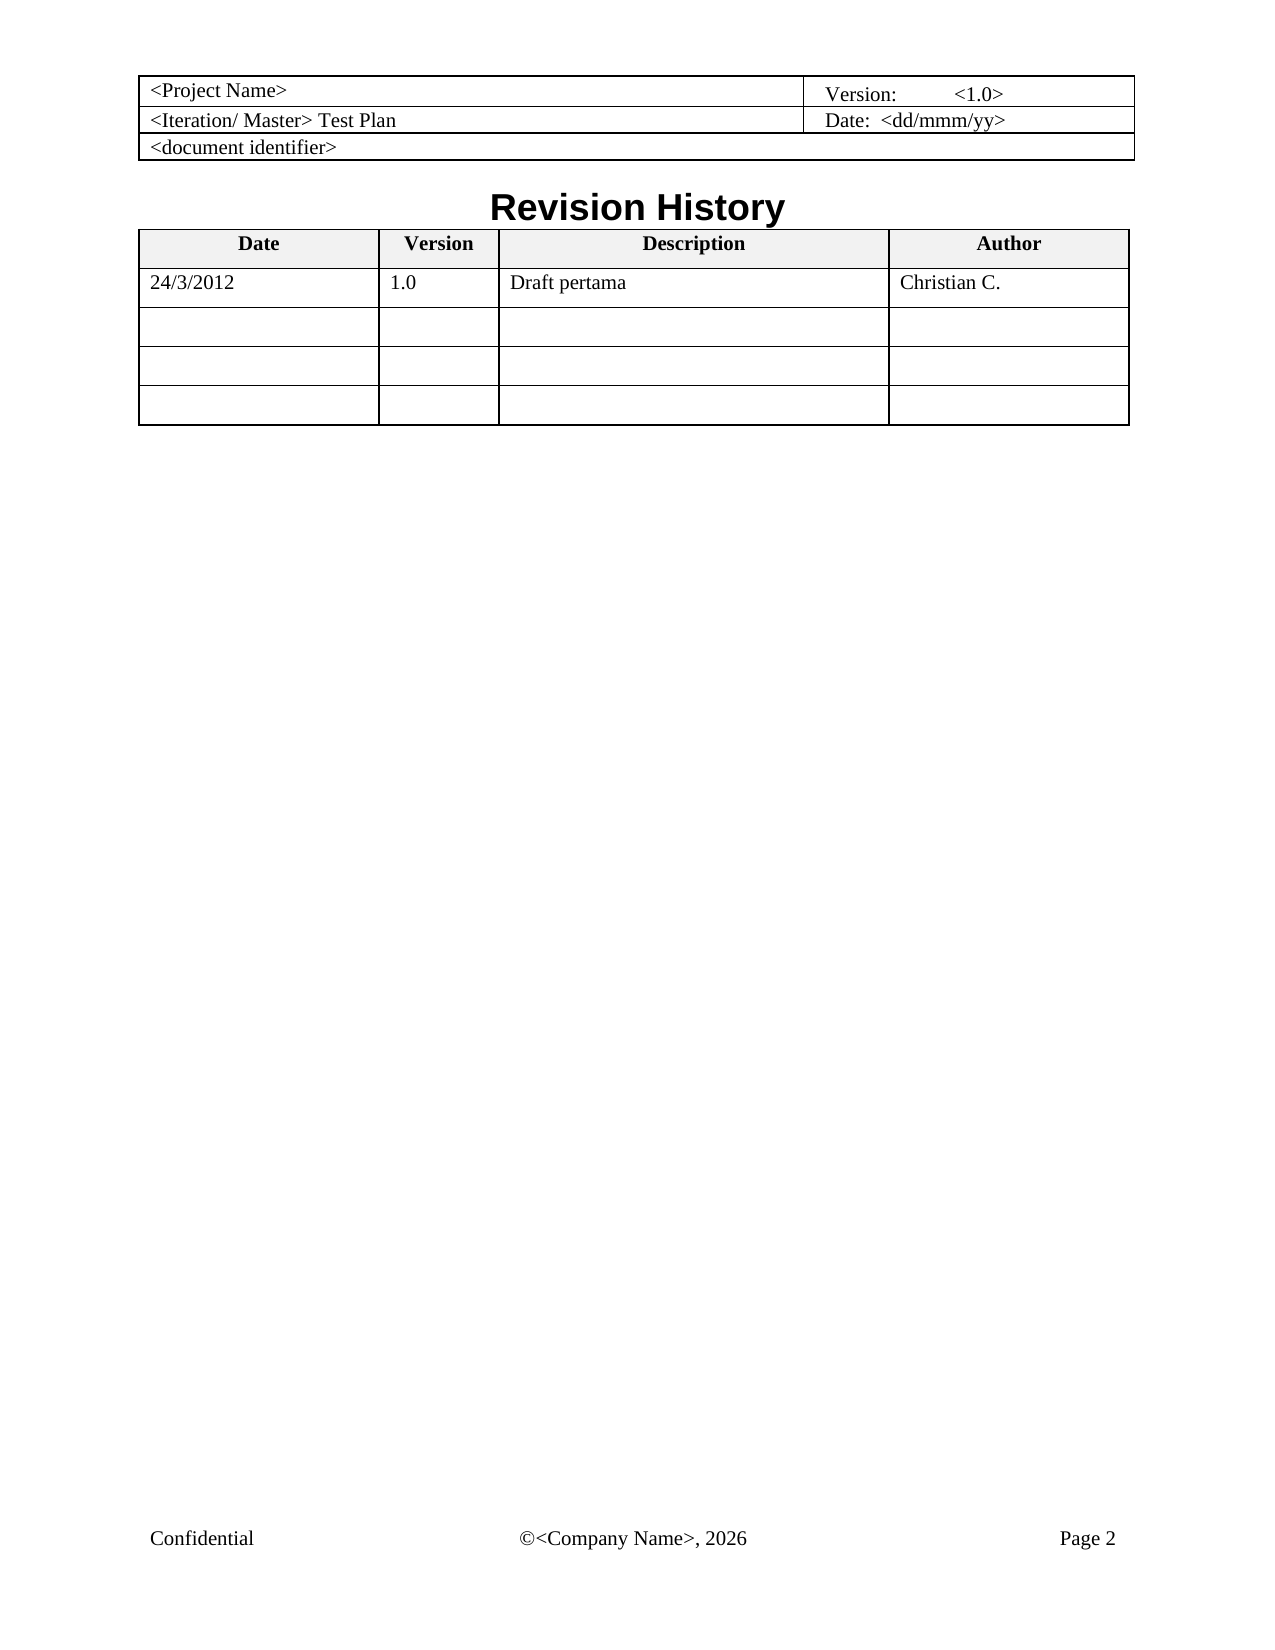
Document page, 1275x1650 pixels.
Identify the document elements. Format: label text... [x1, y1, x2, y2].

table_cell [890, 347, 1128, 385]
table_cell Christian C. [890, 269, 1128, 307]
table_cell 24/3/2012 [140, 269, 378, 307]
table_cell [500, 308, 888, 346]
table_cell [380, 347, 498, 385]
table_header Author [890, 230, 1128, 268]
table_cell [140, 308, 378, 346]
table_cell [500, 347, 888, 385]
table_cell [500, 386, 888, 424]
table_cell [380, 386, 498, 424]
table_header Description [500, 230, 888, 268]
table_cell Draft pertama [500, 269, 888, 307]
table_cell 1.0 [380, 269, 498, 307]
title Revision History [150, 185, 1125, 228]
table_cell [380, 308, 498, 346]
table_cell [890, 386, 1128, 424]
table_header Version [380, 230, 498, 268]
table_cell [140, 386, 378, 424]
table_cell [890, 308, 1128, 346]
table_header Date [140, 230, 378, 268]
table_cell [140, 347, 378, 385]
